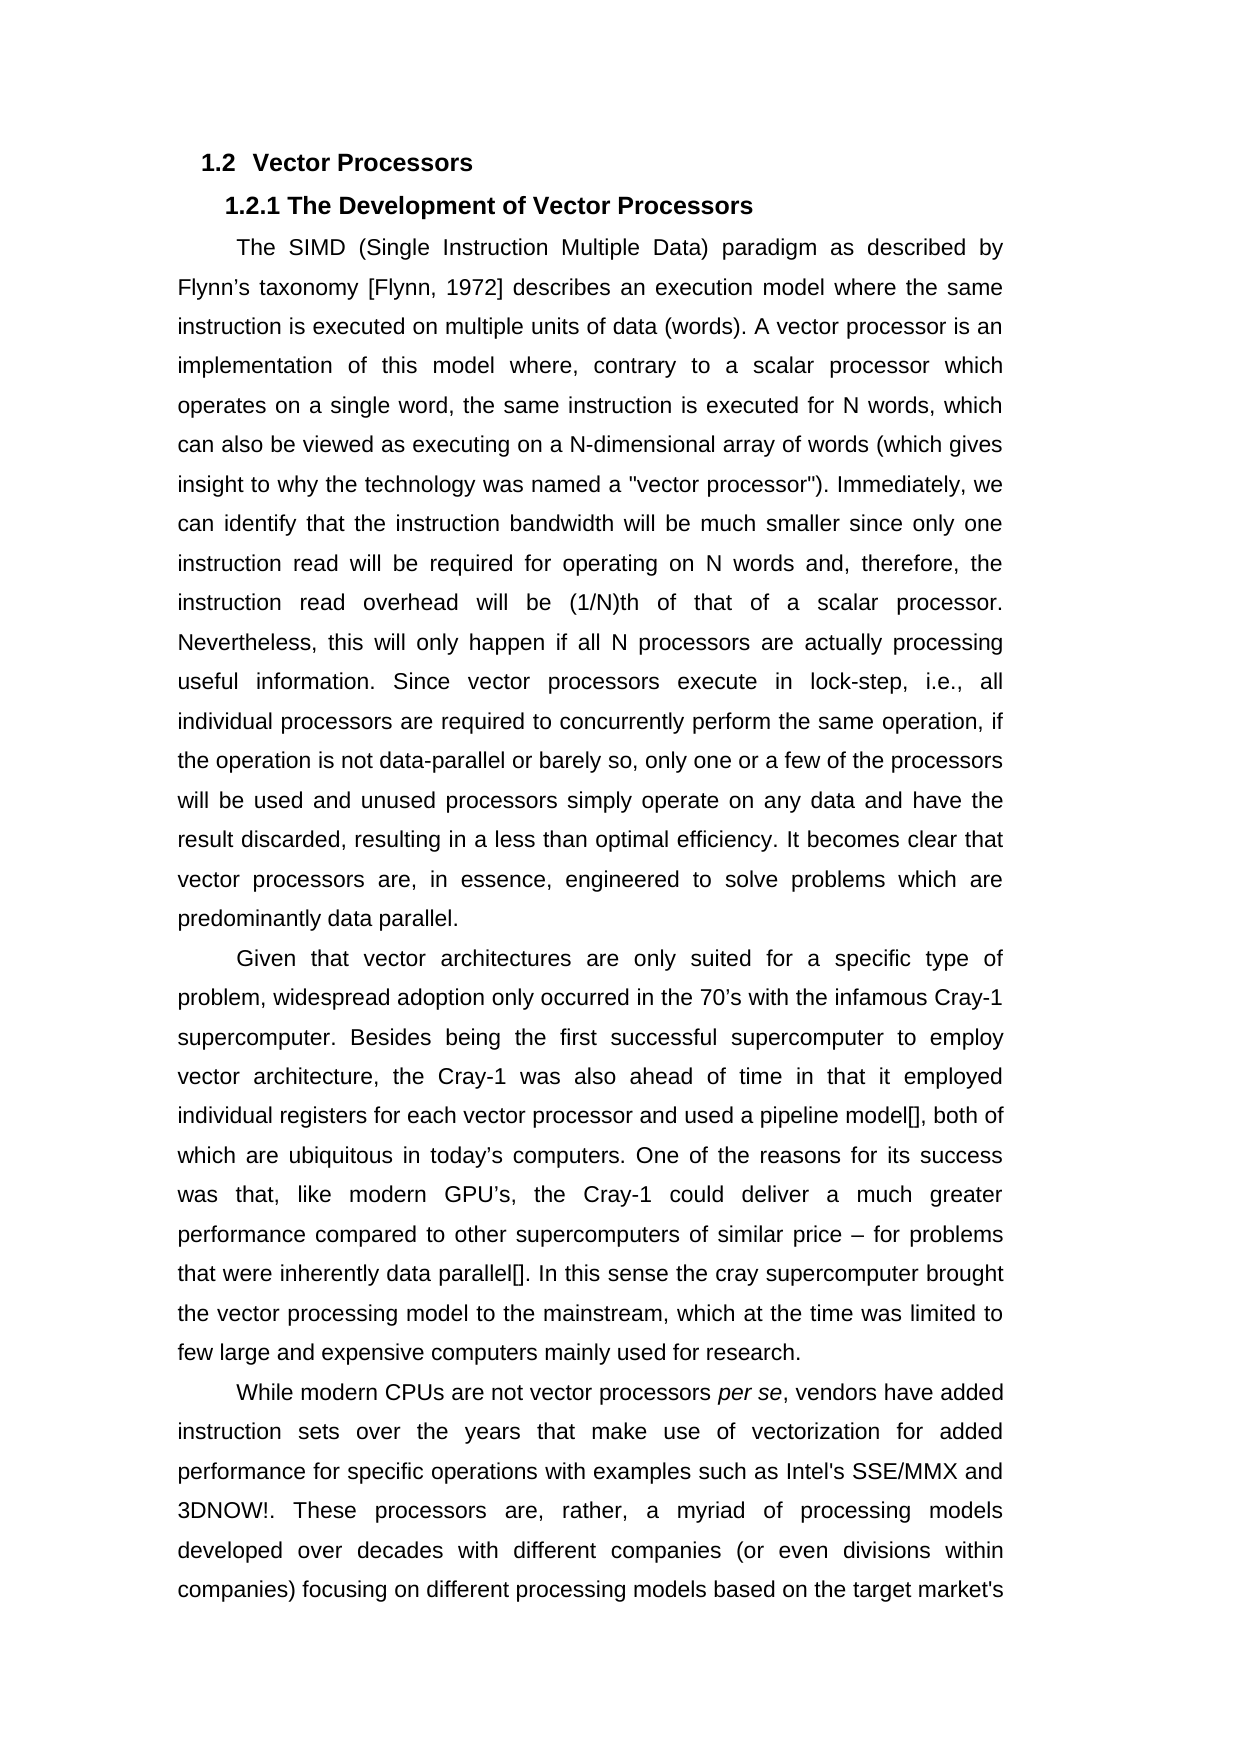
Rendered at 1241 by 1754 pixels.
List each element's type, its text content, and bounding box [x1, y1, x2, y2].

text Given that vector architectures are only suited for a specific type of problem, widespread adoption only occurred in the 70’s with the infamous Cray-1 supercomputer. Besides being the first successful supercomputer to employ vector architecture, the Cray-1 was also ahead of time in that it employed individual registers for each vector processor and used a pipeline model[], both of which are ubiquitous in today’s computers. One of the reasons for its success was that, like modern GPU’s, the Cray-1 could deliver a much greater performance compared to other supercomputers of similar price – for problems that were inherently data parallel[]. In this sense the cray supercomputer brought the vector processing model to the mainstream, which at the time was limited to few large and expensive computers mainly used for research. [177, 944, 1004, 1366]
text The SIMD (Single Instruction Multiple Data) paradigm as described by Flynn’s taxonomy [Flynn, 1972] describes an execution model where the same instruction is executed on multiple units of data (words). A vector processor is an implementation of this model where, contrary to a scalar processor which operates on a single word, the same instruction is executed for N words, which can also be viewed as executing on a N-dimensional array of words (which gives insight to why the technology was named a "vector processor"). Immediately, we can identify that the instruction bandwidth will be much smaller since only one instruction read will be required for operating on N words and, therefore, the instruction read overhead will be (1/N)th of that of a scalar processor. Nevertheless, this will only happen if all N processors are actually processing useful information. Since vector processors execute in lock-step, i.e., all individual processors are required to concurrently perform the same operation, if the operation is not data-parallel or barely so, only one or a few of the processors will be used and unused processors simply operate on any data and have the result discarded, resulting in a less than optimal efficiency. It becomes clear that vector processors are, in essence, engineered to solve problems which are predominantly data parallel. [177, 234, 1004, 931]
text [177, 1379, 1004, 1603]
text Vector Processors [177, 148, 1004, 176]
list The Development of Vector Processors [177, 191, 1004, 219]
